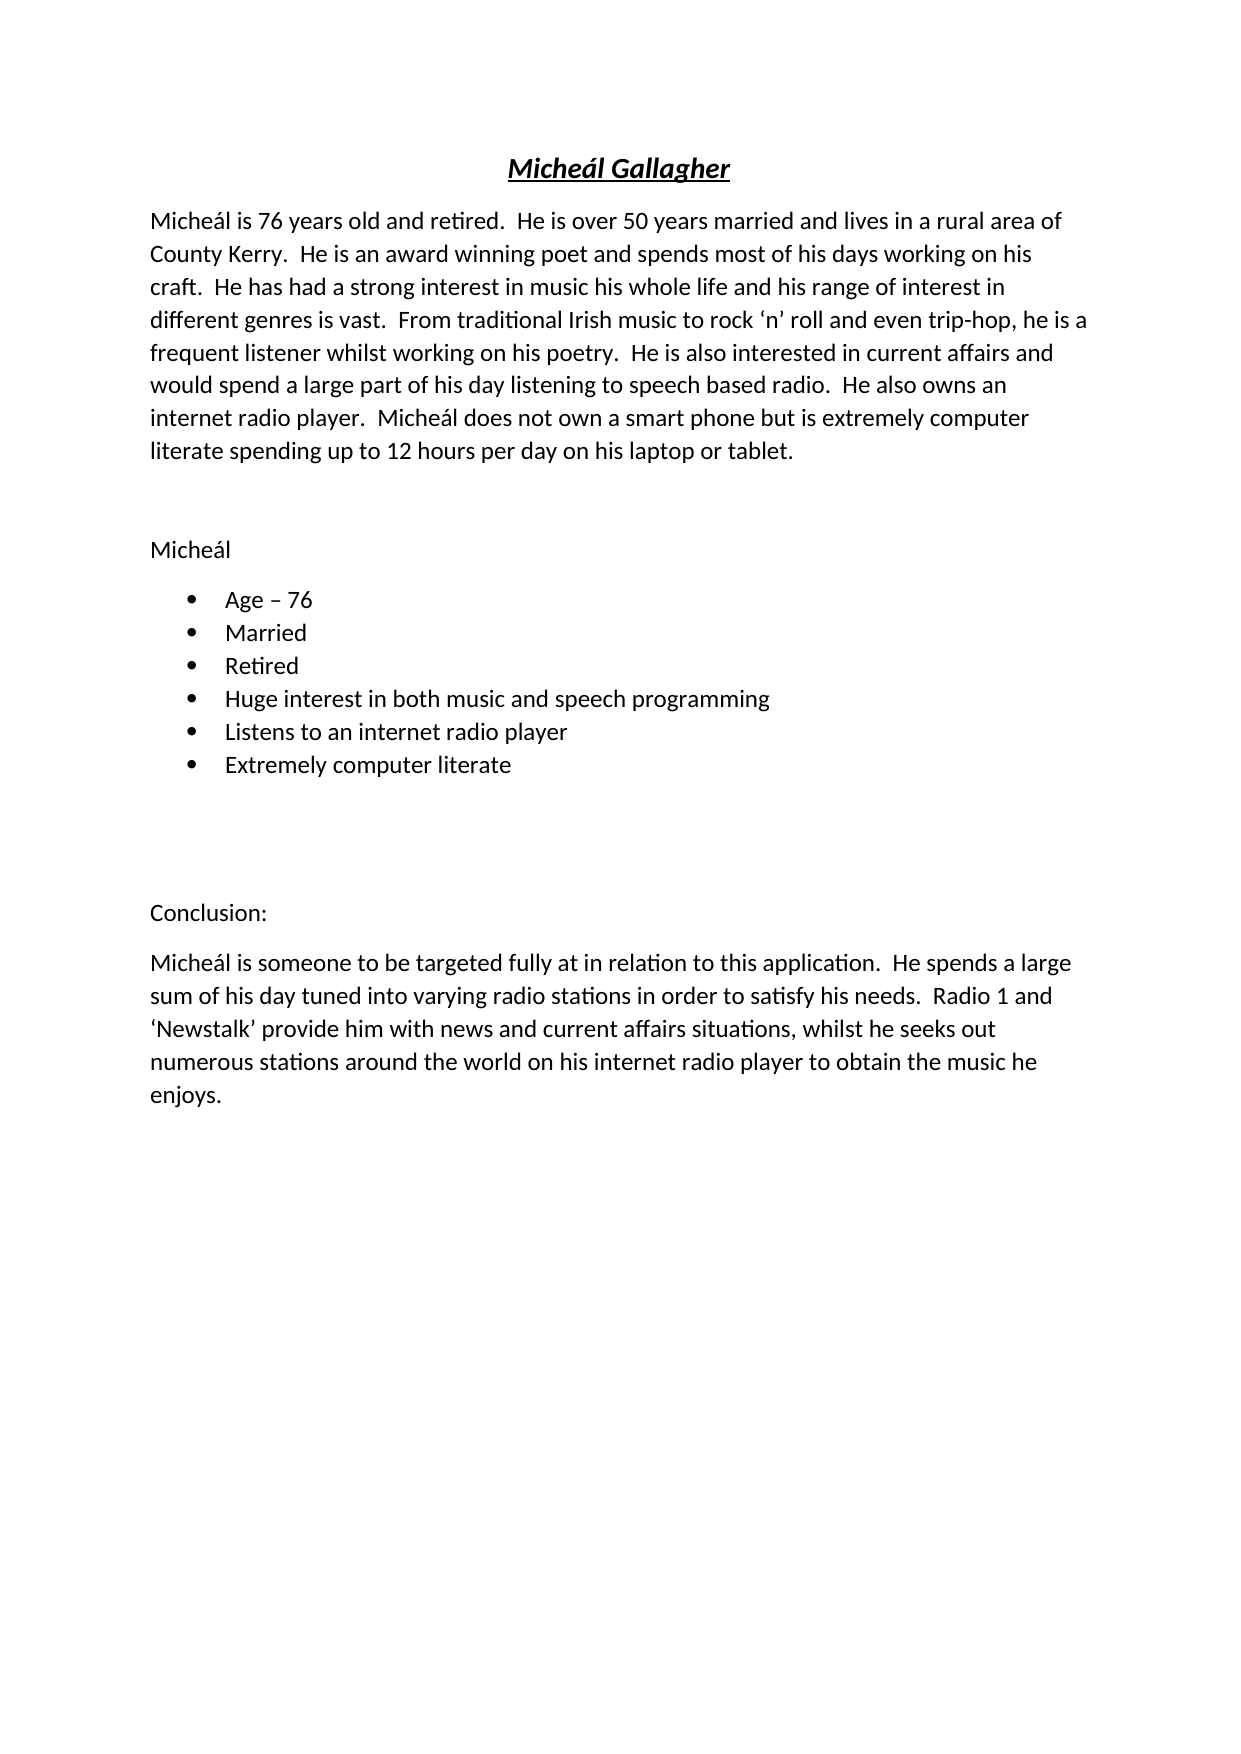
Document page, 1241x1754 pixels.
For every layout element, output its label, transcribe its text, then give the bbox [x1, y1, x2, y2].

text Micheál [150, 535, 1090, 565]
list Retired [187, 650, 1090, 681]
text Conclusion: [150, 898, 1090, 928]
list Age – 76 [187, 584, 1090, 615]
list Extremely computer literate [187, 749, 1090, 779]
list Married [187, 617, 1090, 648]
text Micheál Gallagher [150, 150, 1090, 186]
list Huge interest in both music and speech programming [187, 683, 1090, 713]
text Micheál is 76 years old and retired. He is over 50 years married and lives in a rural area of County Kerry. He is an award winning poet and spends most of his days working on his craft. He has had a strong interest in music his whole life and his range of interest in different genres is vast. From traditional Irish music to rock ‘n’ roll and even trip-hop, he is a frequent listener whilst working on his poetry. He is also interested in current affairs and would spend a large part of his day listening to speech based radio. He also owns an internet radio player. Micheál does not own a smart phone but is extremely computer literate spending up to 12 hours per day on his laptop or tablet. [150, 205, 1090, 466]
list Listens to an internet radio player [187, 716, 1090, 746]
text Micheál is someone to be targeted fully at in relation to this application. He spends a large sum of his day tuned into varying radio stations in order to satisfy his needs. Radio 1 and ‘Newstalk’ provide him with news and current affairs situations, whilst he seeks out numerous stations around the world on his internet radio player to obtain the music he enjoys. [150, 947, 1090, 1109]
